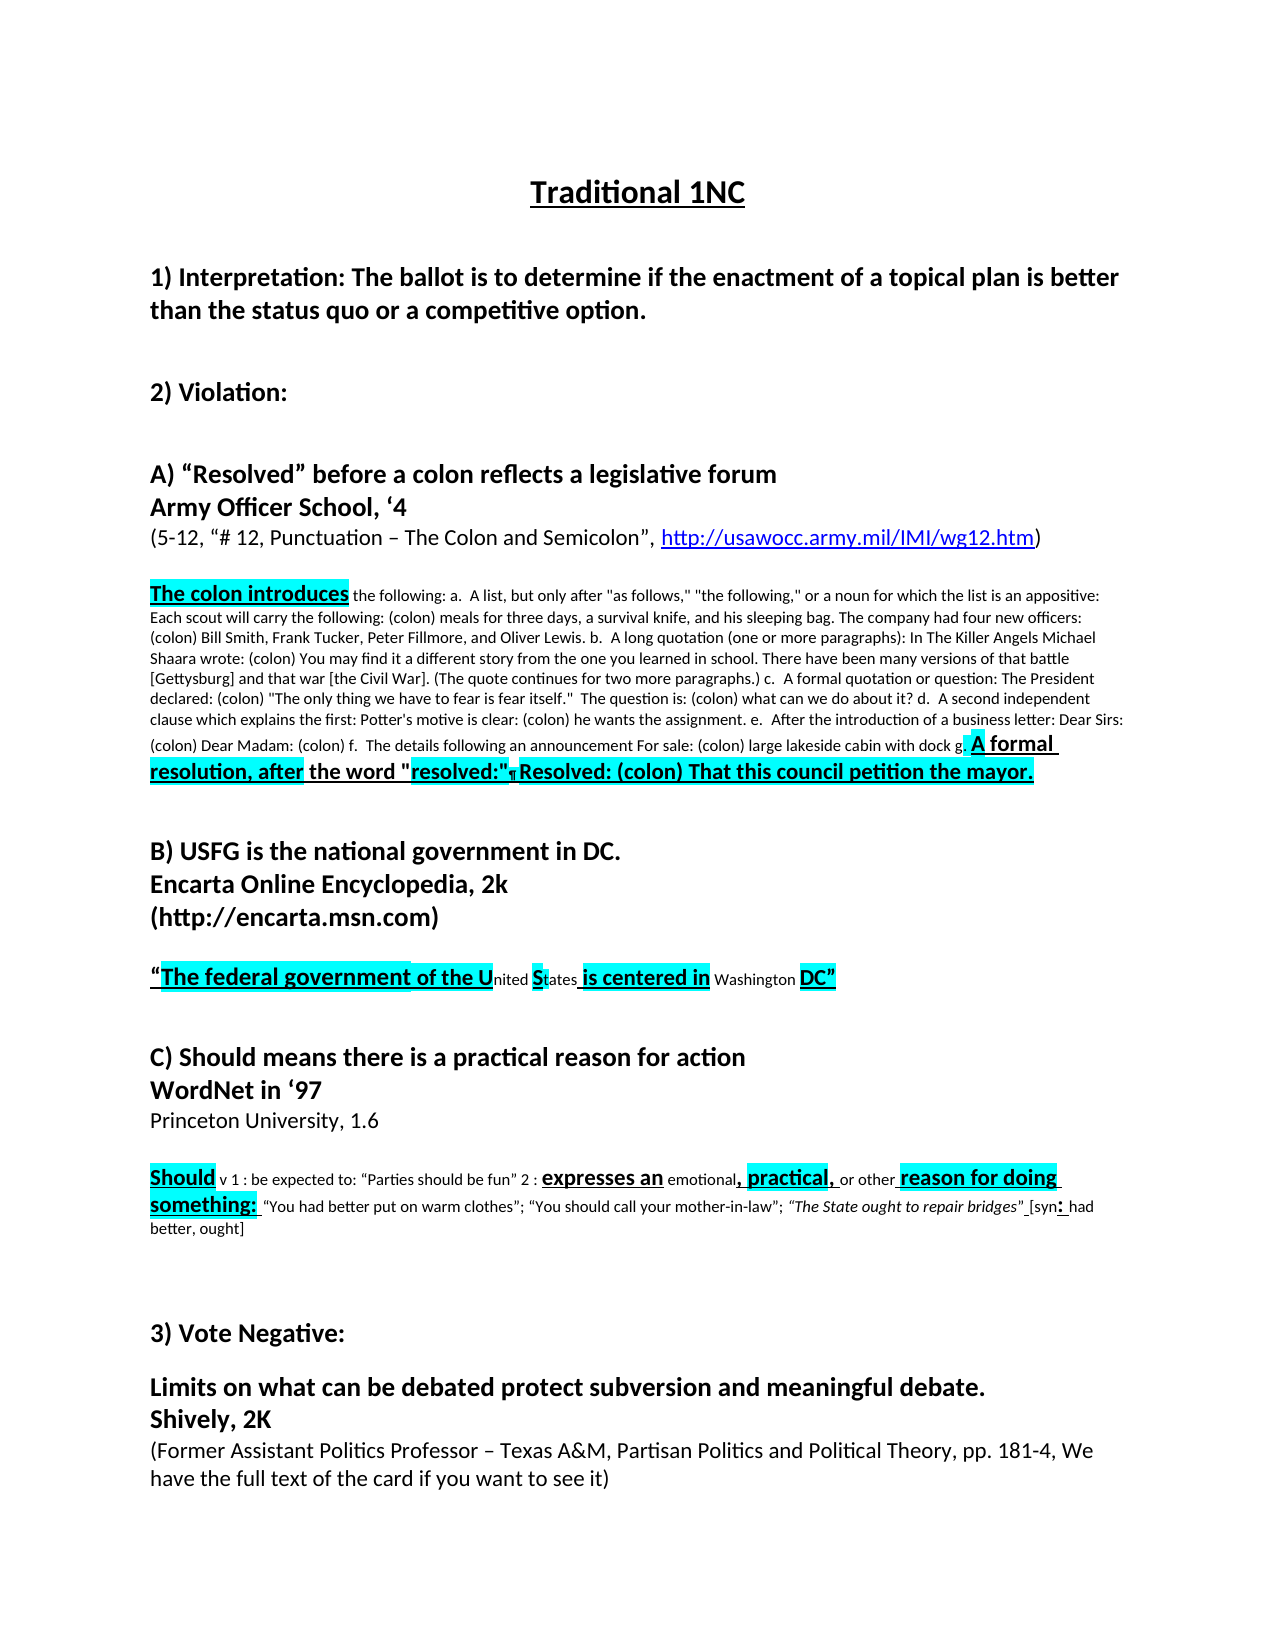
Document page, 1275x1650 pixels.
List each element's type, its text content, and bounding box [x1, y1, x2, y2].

subtitle Traditional 1NC [150, 171, 1125, 212]
text WordNet in ‘97 [150, 1073, 1125, 1107]
subtitle B) USFG is the national government in DC. [150, 834, 1125, 867]
subtitle Limits on what can be debated protect subversion and meaningful debate. [150, 1370, 1125, 1403]
text Princeton University, 1.6 [150, 1107, 1125, 1134]
text Shively, 2K [150, 1403, 1125, 1436]
text Army Officer School, ‘4 [150, 490, 1125, 523]
text (Former Assistant Politics Professor – Texas A&M, Partisan Politics and Political Theory, pp. 181-4, We have the full text of the card if you want to see it) [150, 1436, 1125, 1492]
subtitle A) “Resolved” before a colon reflects a legislative forum [150, 457, 1125, 490]
subtitle 3) Vote Negative: [150, 1316, 1125, 1349]
text Should v 1 : be expected to: “Parties should be fun” 2 : expresses an emotional, practical, or other reason for doing something: “You had better put on warm clothes”; “You should call your mother-in-law”; “The State ought to repair bridges” [syn: had better, ought] [150, 1163, 1125, 1239]
text The colon introduces the following: a. A list, but only after "as follows," "the following," or a noun for which the list is an appositive: Each scout will carry the following: (colon) meals for three days, a survival knife, and his sleeping bag. The company had four new officers: (colon) Bill Smith, Frank Tucker, Peter Fillmore, and Oliver Lewis. b. A long quotation (one or more paragraphs): In The Killer Angels Michael Shaara wrote: (colon) You may find it a different story from the one you learned in school. There have been many versions of that battle [Gettysburg] and that war [the Civil War]. (The quote continues for two more paragraphs.) c. A formal quotation or question: The President declared: (colon) "The only thing we have to fear is fear itself." The question is: (colon) what can we do about it? d. A second independent clause which explains the first: Potter's motive is clear: (colon) he wants the assignment. e. After the introduction of a business letter: Dear Sirs: (colon) Dear Madam: (colon) f. The details following an announcement For sale: (colon) large lakeside cabin with dock g. A formal resolution, after the word "resolved:"¶ Resolved: (colon) That this council petition the mayor. [150, 579, 1125, 785]
text (http://encarta.msn.com) [150, 900, 1125, 933]
subtitle 1) Interpretation: The ballot is to determine if the enactment of a topical plan is better than the status quo or a competitive option. [150, 260, 1125, 326]
subtitle C) Should means there is a practical reason for action [150, 1041, 1125, 1073]
subtitle 2) Violation: [150, 375, 1125, 408]
text Encarta Online Encyclopedia, 2k [150, 867, 1125, 900]
text “The federal government of the United States is centered in Washington DC” [411, 961, 1125, 992]
text (5-12, “# 12, Punctuation – The Colon and Semicolon”, http://usawocc.army.mil/IMI/wg12.htm) [150, 523, 1125, 551]
